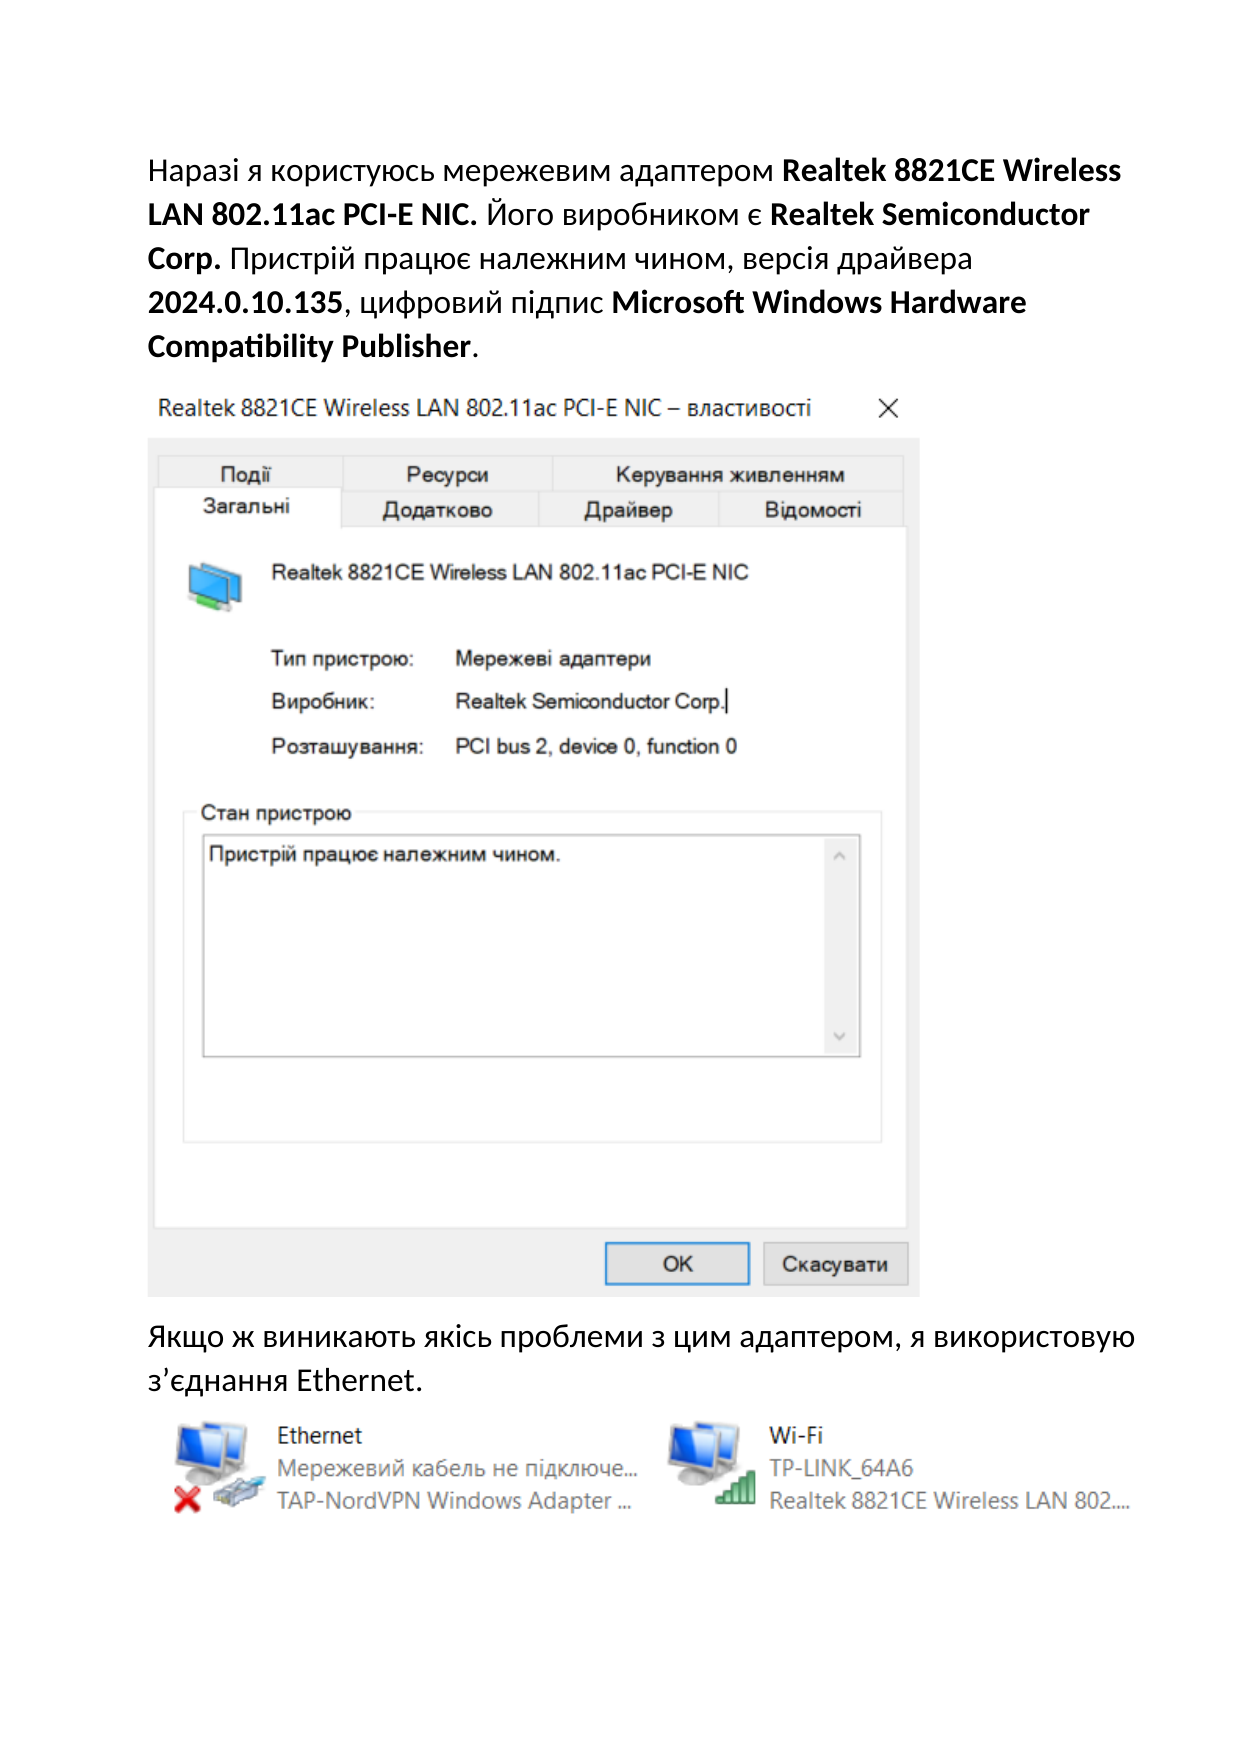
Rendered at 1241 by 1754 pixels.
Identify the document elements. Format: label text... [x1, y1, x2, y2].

picture [147, 385, 920, 1297]
text Наразі я користуюсь мережевим адаптером Realtek 8821CE Wireless LAN 802.11ac PCI-E NIC. Його виробником є Realtek Semiconductor Corp. Пристрій працює належним чином, версія драйвера 2024.0.10.135, цифровий підпис Microsoft Windows Hardware Compatibility Publisher. [148, 149, 1152, 366]
picture [147, 1402, 1152, 1523]
text Якщо ж виникають якісь проблеми з цим адаптером, я використовую з’єднання Ethernet. [148, 1316, 1152, 1402]
